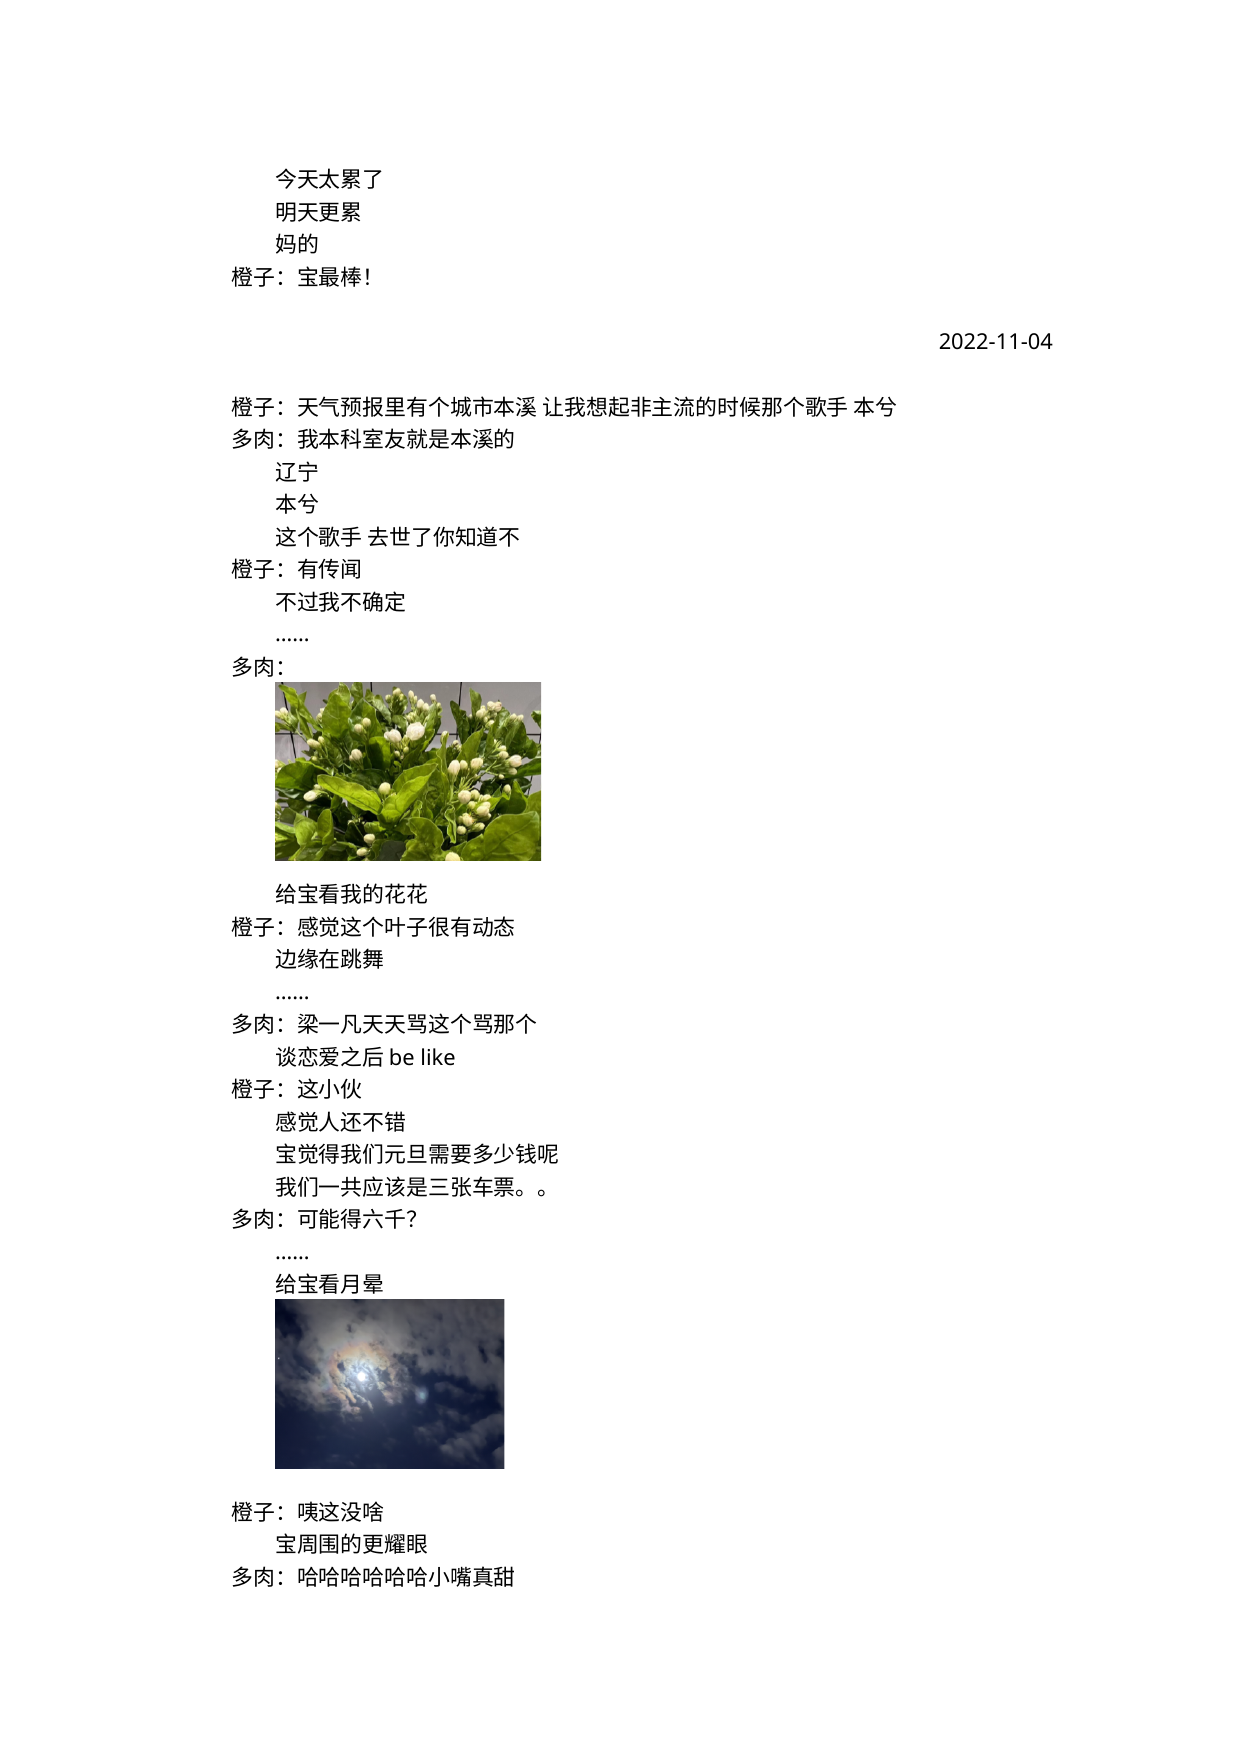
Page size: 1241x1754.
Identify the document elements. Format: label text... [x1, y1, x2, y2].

text 橙子：感觉这个叶子很有动态 [231, 909, 1053, 942]
text …… [231, 617, 1053, 649]
picture [275, 682, 542, 861]
text …… [231, 974, 1053, 1007]
text …… [231, 1234, 1053, 1267]
text 给宝看我的花花 [231, 877, 1053, 909]
text 不过我不确定 [231, 584, 1053, 617]
text 橙子：有传闻 [231, 552, 1053, 584]
text 边缘在跳舞 [231, 942, 1053, 974]
text 妈的 [231, 227, 1053, 259]
text 多肉：哈哈哈哈哈哈小嘴真甜 [187, 1559, 1053, 1592]
text 我们一共应该是三张车票。。 [231, 1169, 1053, 1202]
text 橙子：这小伙 [231, 1072, 1053, 1104]
text 谈恋爱之后be like [231, 1039, 1053, 1072]
picture [275, 1299, 505, 1469]
text 宝周围的更耀眼 [231, 1527, 1053, 1559]
text 感觉人还不错 [231, 1104, 1053, 1137]
text 辽宁 [231, 454, 1053, 487]
text 多肉：我本科室友就是本溪的 [187, 422, 1053, 454]
text 橙子：咦这没啥 [231, 1494, 1053, 1527]
text 多肉：可能得六千？ [231, 1202, 1053, 1234]
text 明天更累 [231, 194, 1053, 227]
text 多肉： [231, 649, 1053, 682]
text 今天太累了 [231, 162, 1053, 194]
text 给宝看月晕 [231, 1267, 1053, 1299]
text 本兮 [231, 487, 1053, 519]
text 宝觉得我们元旦需要多少钱呢 [231, 1137, 1053, 1169]
text 多肉：梁一凡天天骂这个骂那个 [231, 1007, 1053, 1039]
text 橙子：天气预报里有个城市本溪 让我想起非主流的时候那个歌手 本兮 [187, 389, 1053, 422]
text 2022-11-04 [187, 324, 1053, 357]
text 橙子：宝最棒！ [187, 259, 1053, 292]
text 这个歌手 去世了你知道不 [231, 519, 1053, 552]
